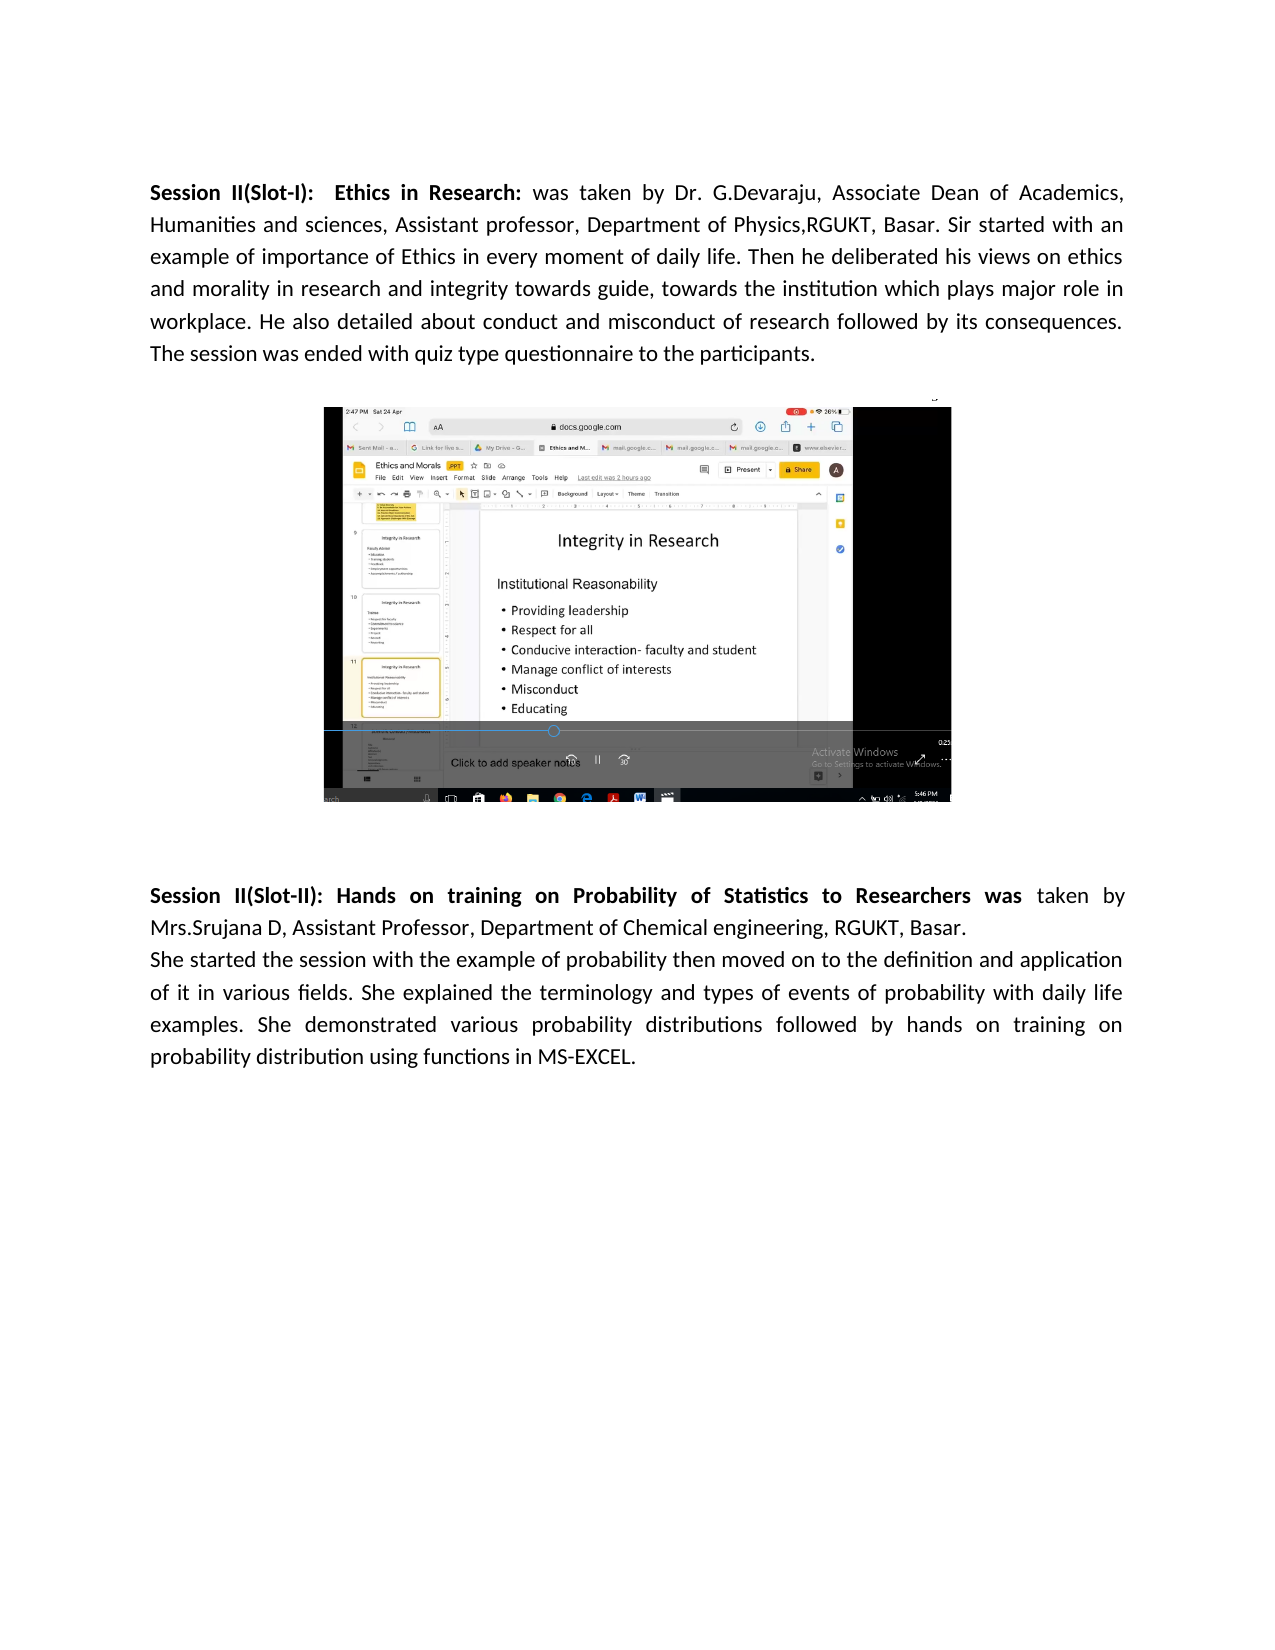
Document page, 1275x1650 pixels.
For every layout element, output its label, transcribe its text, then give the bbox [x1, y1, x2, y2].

text Session II(Slot-II): Hands on training on Probability of Statistics to Researchers was taken by Mrs.Srujana D, Assistant Professor, Department of Chemical engineering, RGUKT, Basar. [150, 881, 1125, 941]
picture [323, 399, 952, 802]
text Session II(Slot-I): Ethics in Research: was taken by Dr. G.Devaraju, Associate Dean of Academics, Humanities and sciences, Assistant professor, Department of Physics,RGUKT, Basar. Sir started with an example of importance of Ethics in every moment of daily life. Then he deliberated his views on ethics and morality in research and integrity towards guide, towards the institution which plays major role in workplace. He also detailed about conduct and misconduct of research followed by its consequences. The session was ended with quiz type questionnaire to the participants. [150, 178, 1125, 367]
text She started the session with the example of probability then moved on to the definition and application of it in various fields. She explained the terminology and types of events of probability with daily life examples. She demonstrated various probability distributions followed by hands on training on probability distribution using functions in MS-EXCEL. [150, 946, 1125, 1070]
